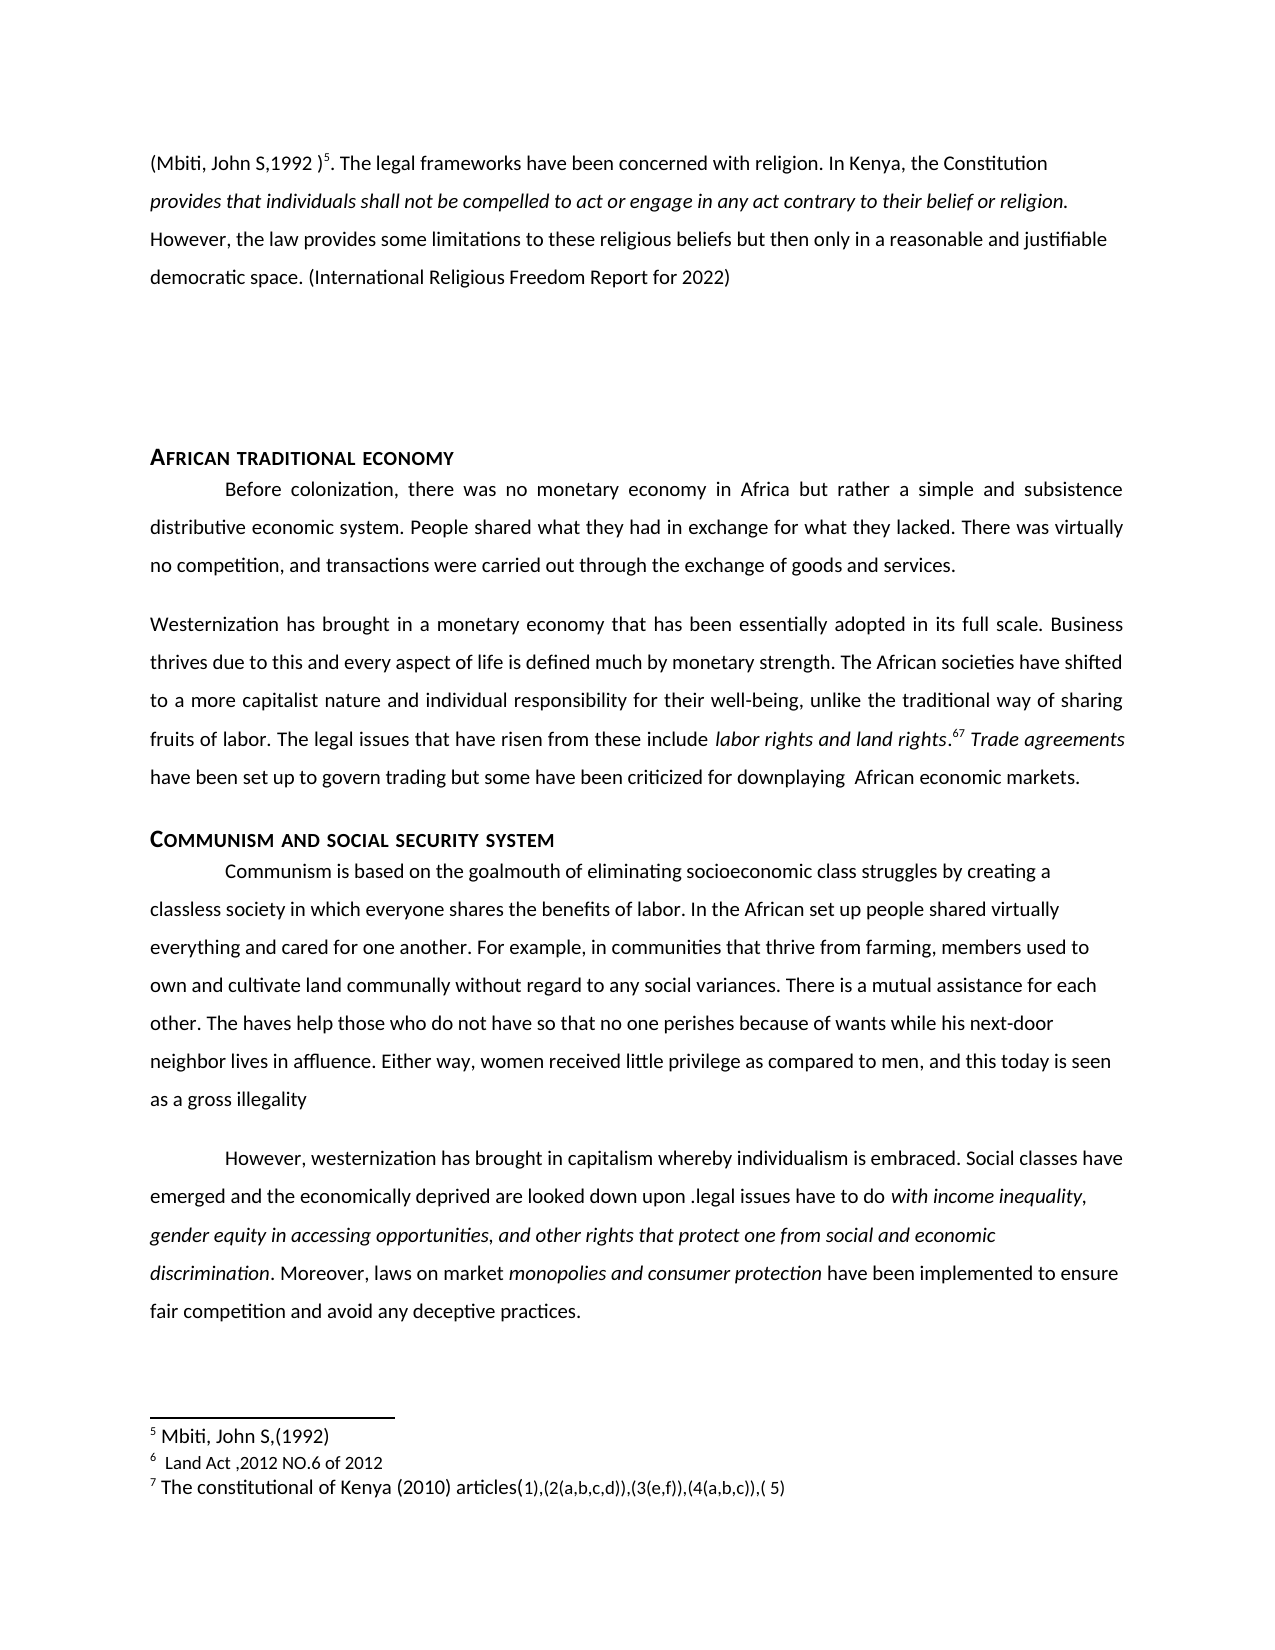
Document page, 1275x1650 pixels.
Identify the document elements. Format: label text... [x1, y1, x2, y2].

text Westernization has brought in a monetary economy that has been essentially adopted in its full scale. Business thrives due to this and every aspect of life is defined much by monetary strength. The African societies have shifted to a more capitalist nature and individual responsibility for their well-being, unlike the traditional way of sharing fruits of labor. The legal issues that have risen from these include labor rights and land rights. Trade agreements have been set up to govern trading but some have been criticized for downplaying African economic markets. [150, 611, 1125, 789]
text Communism is based on the goalmouth of eliminating socioeconomic class struggles by creating a classless society in which everyone shares the benefits of labor. In the African set up people shared virtually everything and cared for one another. For example, in communities that thrive from farming, members used to own and cultivate land communally without regard to any social variances. There is a mutual assistance for each other. The haves help those who do not have so that no one perishes because of wants while his next-door neighbor lives in affluence. Either way, women received little privilege as compared to men, and this today is seen as a gross illegality [150, 858, 1125, 1112]
subtitle African traditional economy [150, 441, 1125, 472]
text However, westernization has brought in capitalism whereby individualism is embraced. Social classes have emerged and the economically deprived are looked down upon .legal issues have to do with income inequality, gender equity in accessing opportunities, and other rights that protect one from social and economic discrimination. Moreover, laws on market monopolies and consumer protection have been implemented to ensure fair competition and avoid any deceptive practices. [150, 1146, 1125, 1323]
subtitle Communism and social security system [150, 823, 1125, 853]
text Before colonization, there was no monetary economy in Africa but rather a simple and subsistence distributive economic system. People shared what they had in exchange for what they lacked. There was virtually no competition, and transactions were carried out through the exchange of goods and services. [150, 476, 1125, 578]
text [150, 150, 1125, 290]
